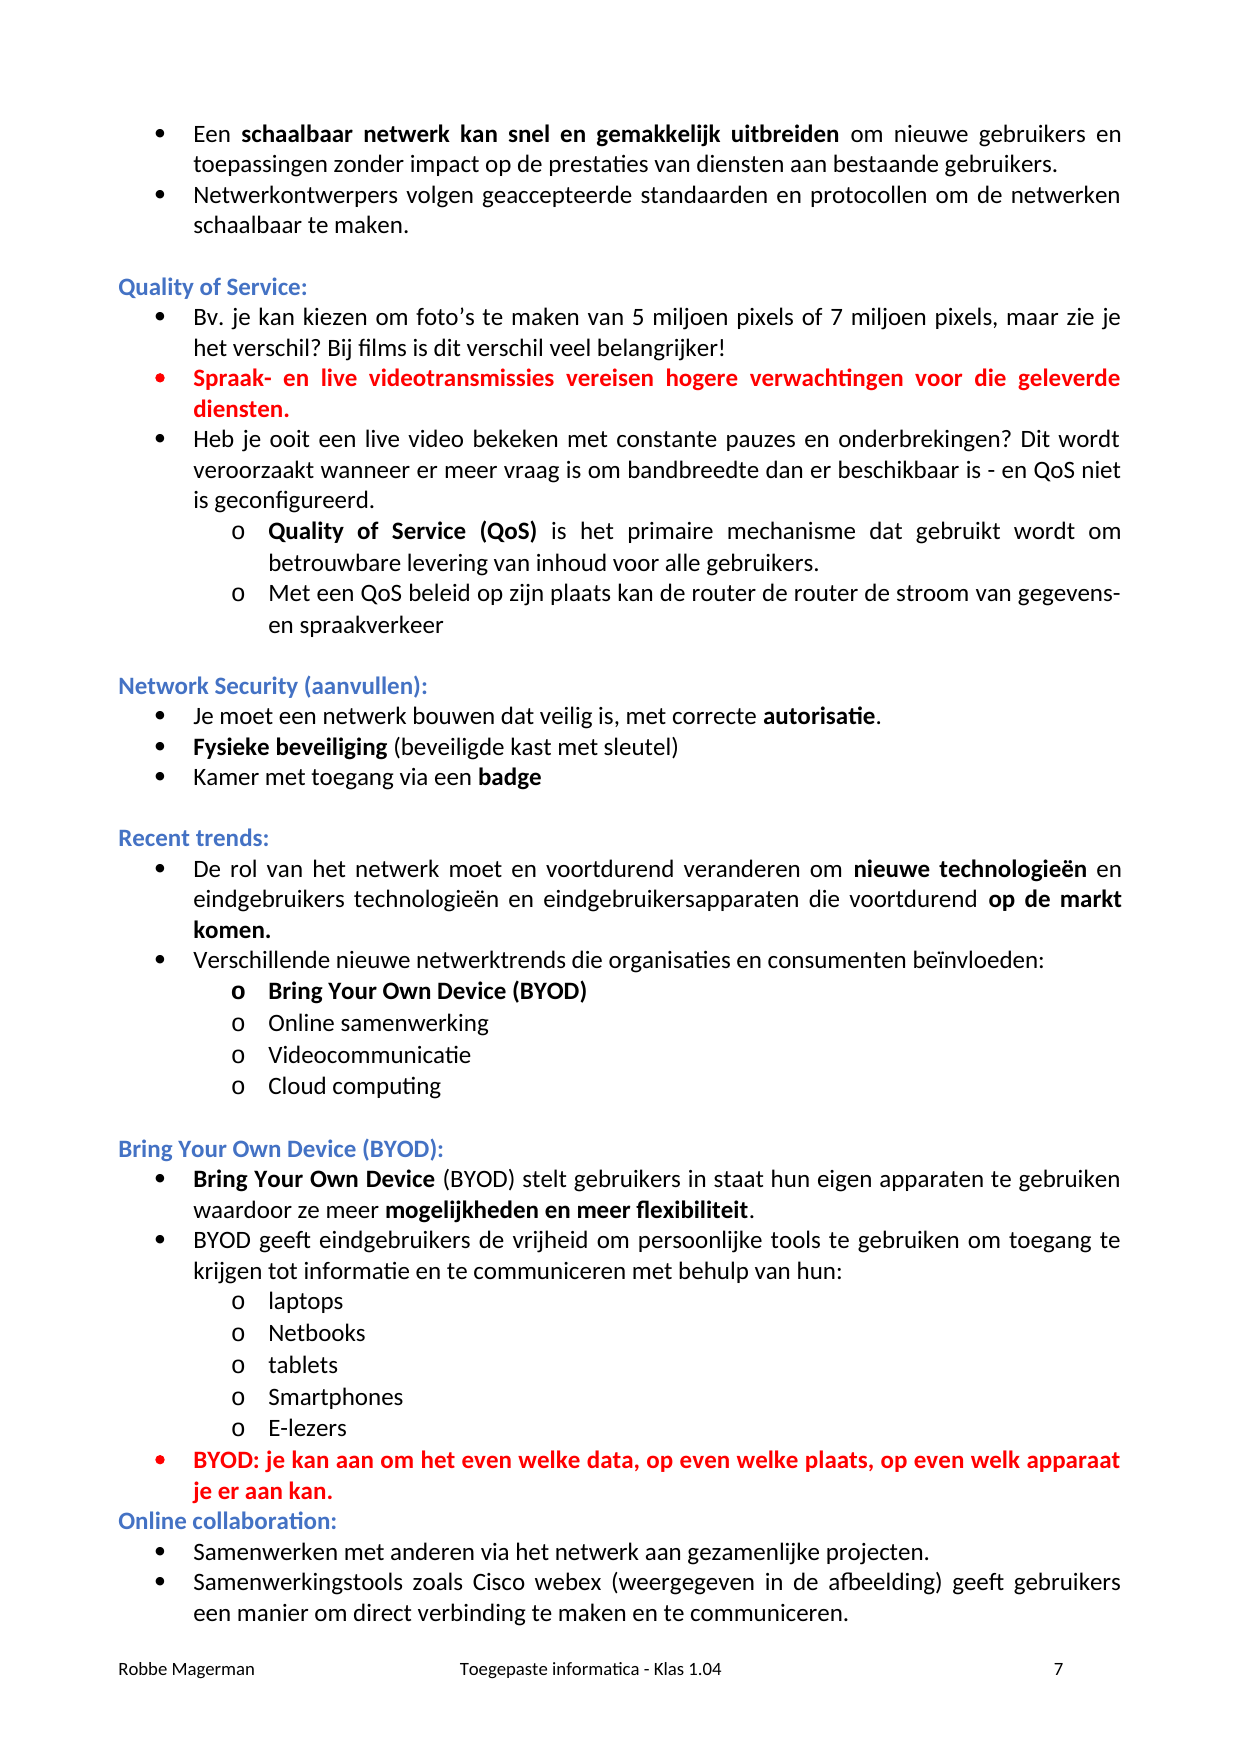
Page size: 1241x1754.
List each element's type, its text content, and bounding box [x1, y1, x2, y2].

list Een schaalbaar netwerk kan snel en gemakkelijk uitbreiden om nieuwe gebruikers en toepassingen zonder impact op de prestaties van diensten aan bestaande gebruikers. [156, 118, 1122, 179]
list E-lezers [231, 1412, 1122, 1444]
list BYOD geeft eindgebruikers de vrijheid om persoonlijke tools te gebruiken om toegang te krijgen tot informatie en te communiceren met behulp van hun: [156, 1224, 1122, 1285]
text Bring Your Own Device (BYOD): [118, 1133, 1122, 1163]
list Bv. je kan kiezen om foto’s te maken van 5 miljoen pixels of 7 miljoen pixels, maar zie je het verschil? Bij films is dit verschil veel belangrijker! [156, 301, 1122, 362]
list Cloud computing [231, 1071, 1122, 1102]
list Videocommunicatie [231, 1039, 1122, 1071]
text Online collaboration: [118, 1505, 1122, 1536]
list Verschillende nieuwe netwerktrends die organisaties en consumenten beïnvloeden: [156, 945, 1122, 975]
list Quality of Service (QoS) is het primaire mechanisme dat gebruikt wordt om betrouwbare levering van inhoud voor alle gebruikers. [231, 515, 1122, 577]
list Samenwerken met anderen via het netwerk aan gezamenlijke projecten. [156, 1536, 1122, 1566]
list Netbooks [231, 1317, 1122, 1349]
list Samenwerkingstools zoals Cisco webex (weergegeven in de afbeelding) geeft gebruikers een manier om direct verbinding te maken en te communiceren. [156, 1566, 1122, 1627]
list tablets [231, 1349, 1122, 1381]
list Je moet een netwerk bouwen dat veilig is, met correcte autorisatie. [156, 701, 1122, 731]
list Bring Your Own Device (BYOD) stelt gebruikers in staat hun eigen apparaten te gebruiken waardoor ze meer mogelijkheden en meer flexibiliteit. [156, 1163, 1122, 1224]
list Met een QoS beleid op zijn plaats kan de router de router de stroom van gegevens- en spraakverkeer [231, 577, 1122, 639]
list Smartphones [231, 1381, 1122, 1412]
list laptops [231, 1285, 1122, 1317]
list BYOD: je kan aan om het even welke data, op even welke plaats, op even welk apparaat je er aan kan. [156, 1444, 1122, 1505]
list Fysieke beveiliging (beveiligde kast met sleutel) [156, 731, 1122, 762]
text Recent trends: [118, 823, 1122, 853]
list Spraak- en live videotransmissies vereisen hogere verwachtingen voor die geleverde diensten. [156, 362, 1122, 423]
text Quality of Service: [118, 271, 1122, 301]
list De rol van het netwerk moet en voortdurend veranderen om nieuwe technologieën en eindgebruikers technologieën en eindgebruikersapparaten die voortdurend op de markt komen. [156, 853, 1122, 945]
text Network Security (aanvullen): [118, 670, 1122, 701]
list Kamer met toegang via een badge [156, 762, 1122, 792]
list Online samenwerking [231, 1007, 1122, 1039]
list Bring Your Own Device (BYOD) [231, 975, 1122, 1007]
list Netwerkontwerpers volgen geaccepteerde standaarden en protocollen om de netwerken schaalbaar te maken. [156, 179, 1122, 240]
list Heb je ooit een live video bekeken met constante pauzes en onderbrekingen? Dit wordt veroorzaakt wanneer er meer vraag is om bandbreedte dan er beschikbaar is - en QoS niet is geconfigureerd. [156, 423, 1122, 515]
